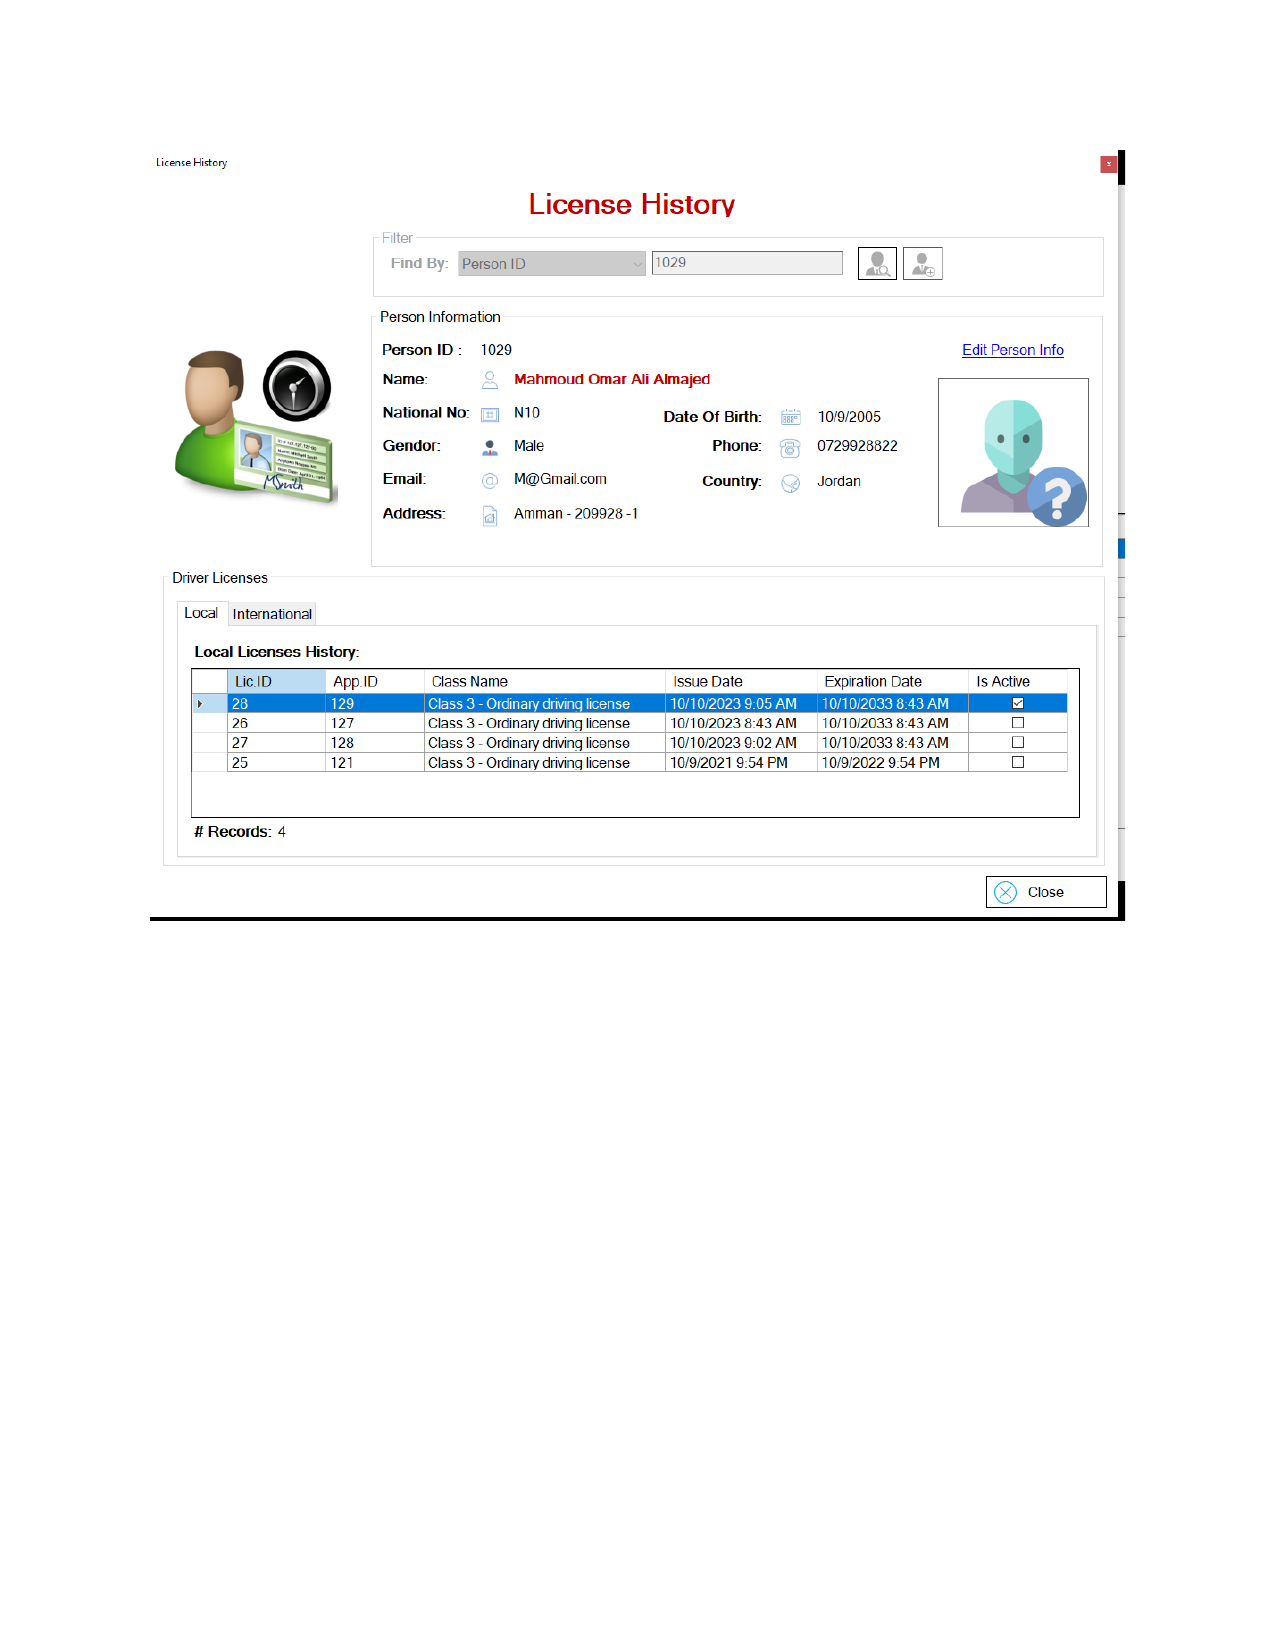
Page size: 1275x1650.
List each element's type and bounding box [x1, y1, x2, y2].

picture [150, 150, 1125, 921]
